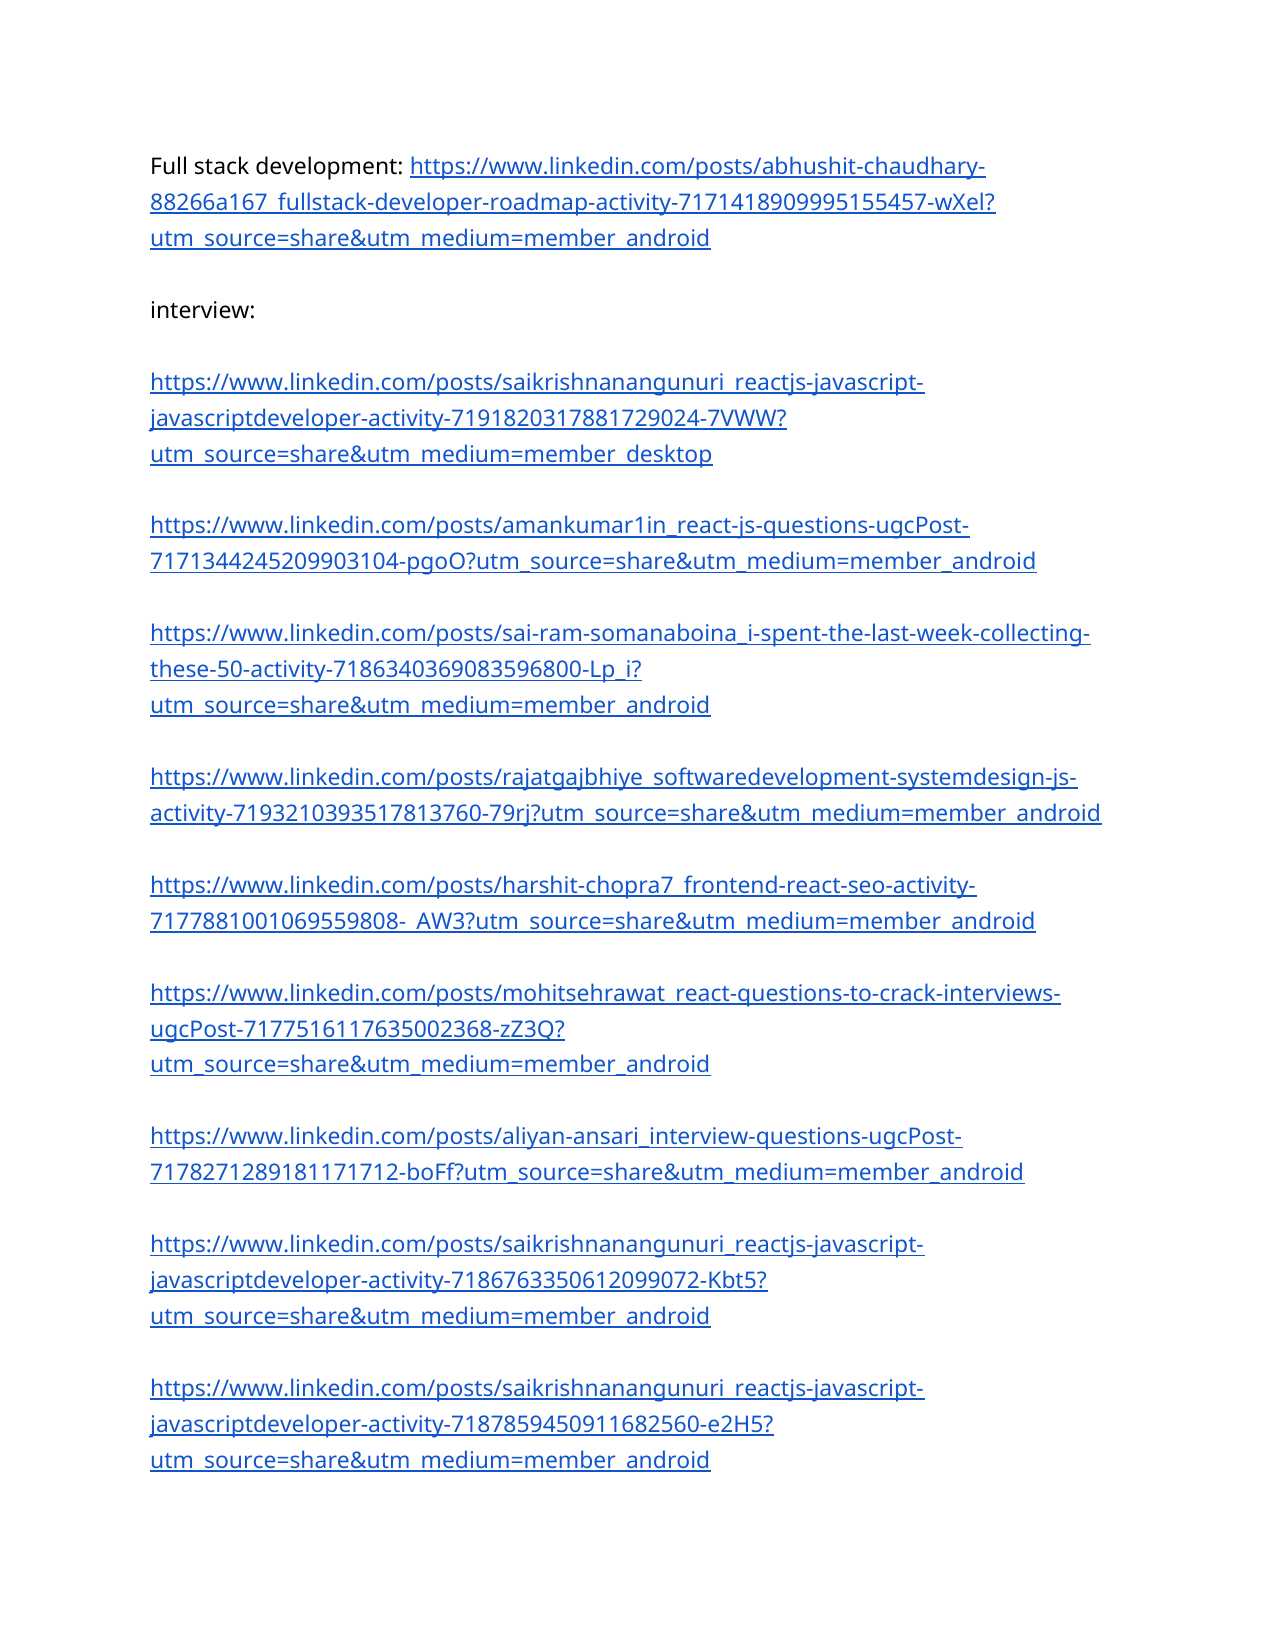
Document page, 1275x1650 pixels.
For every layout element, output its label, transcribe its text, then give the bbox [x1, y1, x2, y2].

text https://www.linkedin.com/posts/saikrishnanangunuri_reactjs-javascript-javascriptdeveloper-activity-7191820317881729024-7VWW?utm_source=share&utm_medium=member_desktop [150, 366, 1125, 469]
text Full stack development: https://www.linkedin.com/posts/abhushit-chaudhary-88266a167_fullstack-developer-roadmap-activity-7171418909995155457-wXel?utm_source=share&utm_medium=member_android [150, 150, 1125, 253]
text https://www.linkedin.com/posts/saikrishnanangunuri_reactjs-javascript-javascriptdeveloper-activity-7186763350612099072-Kbt5?utm_source=share&utm_medium=member_android [150, 1228, 1125, 1331]
text https://www.linkedin.com/posts/rajatgajbhiye_softwaredevelopment-systemdesign-js-activity-7193210393517813760-79rj?utm_source=share&utm_medium=member_android [150, 761, 1125, 828]
text interview: [150, 294, 1125, 325]
text https://www.linkedin.com/posts/saikrishnanangunuri_reactjs-javascript-javascriptdeveloper-activity-7187859450911682560-e2H5?utm_source=share&utm_medium=member_android [150, 1372, 1125, 1475]
text https://www.linkedin.com/posts/harshit-chopra7_frontend-react-seo-activity-7177881001069559808-_AW3?utm_source=share&utm_medium=member_android [150, 869, 1125, 936]
text https://www.linkedin.com/posts/mohitsehrawat_react-questions-to-crack-interviews-ugcPost-7177516117635002368-zZ3Q?utm_source=share&utm_medium=member_android [150, 977, 1125, 1080]
text https://www.linkedin.com/posts/aliyan-ansari_interview-questions-ugcPost-7178271289181171712-boFf?utm_source=share&utm_medium=member_android [150, 1120, 1125, 1187]
text https://www.linkedin.com/posts/sai-ram-somanaboina_i-spent-the-last-week-collecting-these-50-activity-7186340369083596800-Lp_i?utm_source=share&utm_medium=member_android [150, 617, 1125, 720]
text https://www.linkedin.com/posts/amankumar1in_react-js-questions-ugcPost-7171344245209903104-pgoO?utm_source=share&utm_medium=member_android [150, 509, 1125, 577]
